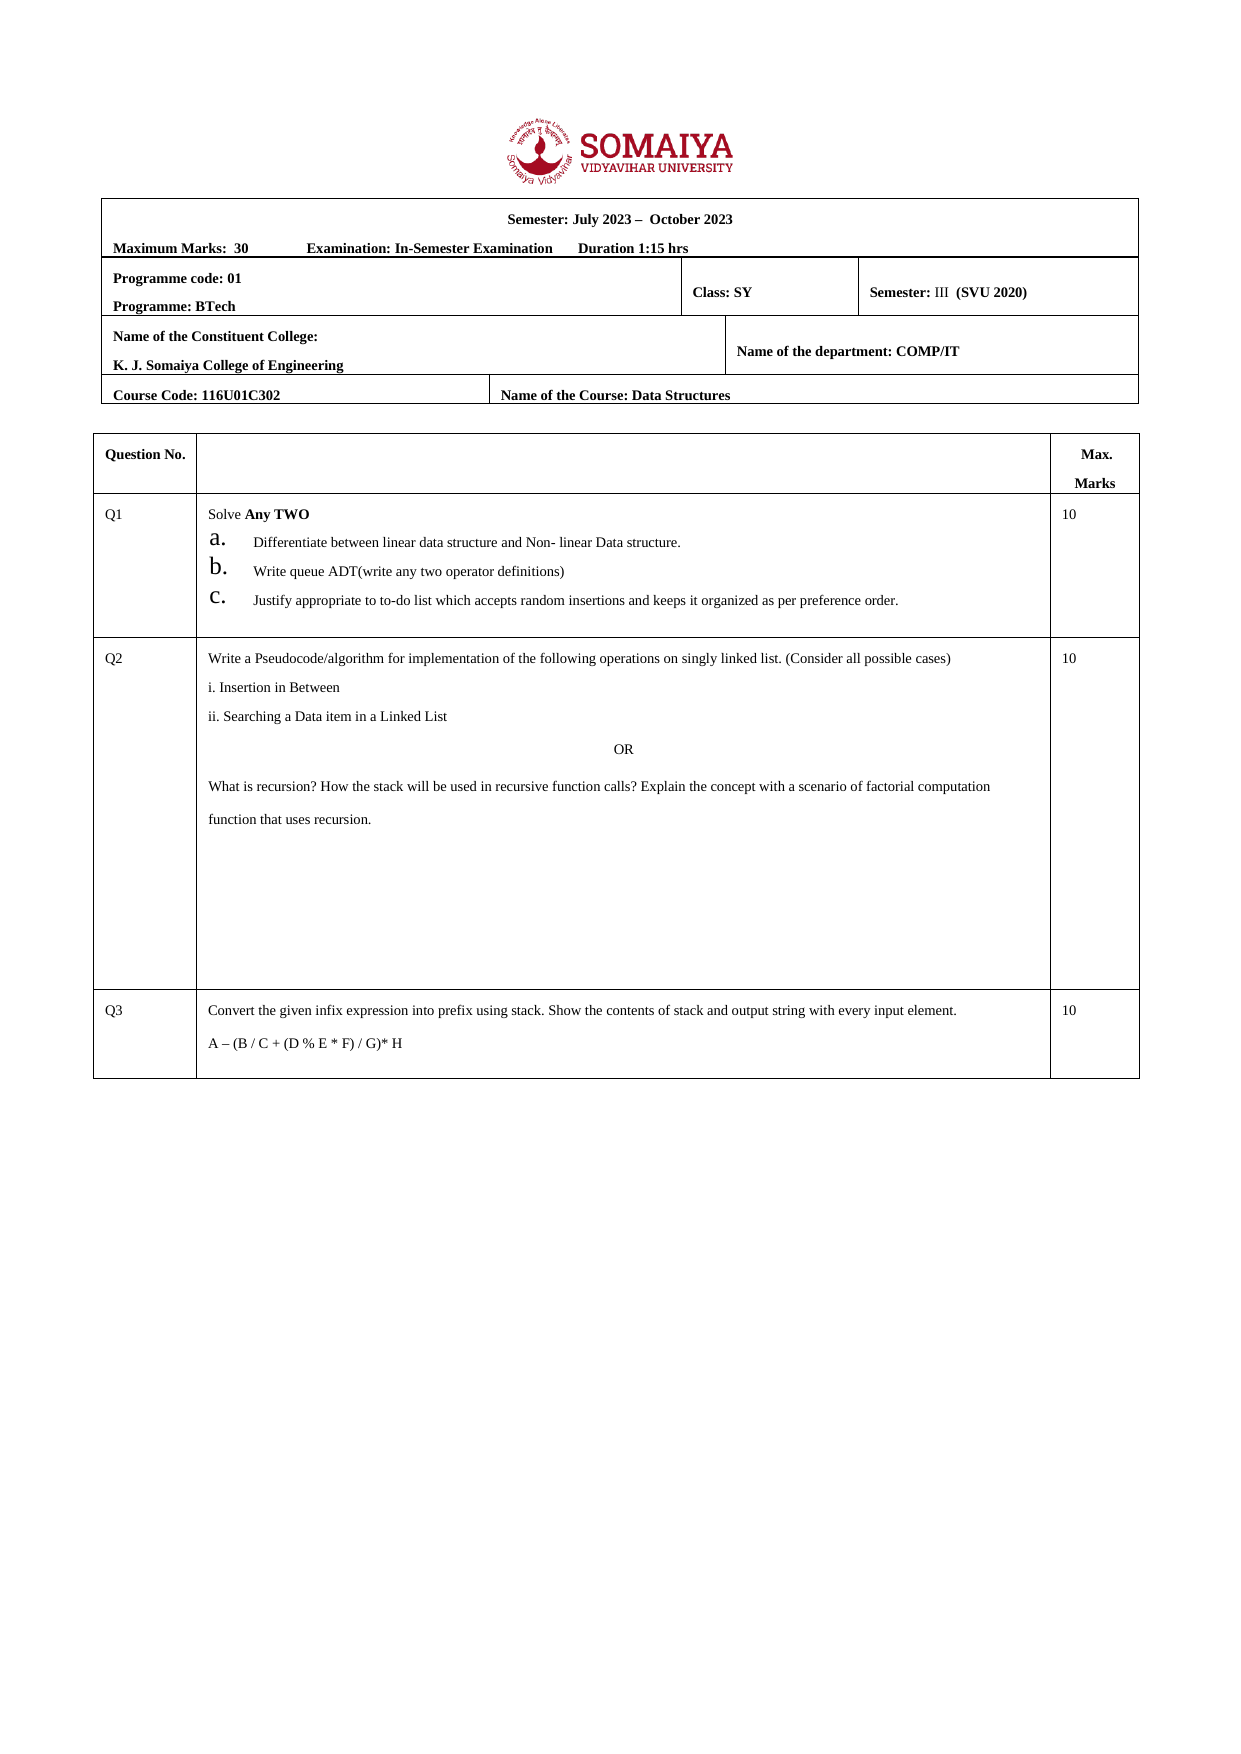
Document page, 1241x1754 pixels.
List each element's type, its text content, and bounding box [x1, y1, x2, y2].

table_header [197, 434, 1050, 492]
table_cell 10 [1051, 494, 1139, 637]
table_header Question No. [94, 434, 196, 492]
table_cell Course Code: 116U01C302 [102, 375, 489, 403]
table_cell 10 [1051, 638, 1139, 989]
table_header Max. Marks [1051, 434, 1139, 492]
picture [507, 105, 733, 198]
table_cell Solve Any TWO Differentiate between linear data structure and Non- linear Data structure. Write queue ADT(write any two operator definitions) Justify appropriate to to-do list which accepts random insertions and keeps it organized as per preference order. [197, 494, 1050, 637]
table_cell Semester: III (SVU 2020) [859, 258, 1138, 315]
table_cell Q2 [94, 638, 196, 989]
table_cell Convert the given infix expression into prefix using stack. Show the contents of stack and output string with every input element. A – (B / C + (D % E * F) / G)* H [197, 990, 1050, 1078]
table_cell 10 [1051, 990, 1139, 1078]
table_cell Programme code: 01 Programme: BTech [102, 258, 681, 315]
table_cell Q1 [94, 494, 196, 637]
table_cell Name of the Course: Data Structures [490, 375, 1138, 403]
table_header Semester: July 2023 – October 2023 Maximum Marks: 30 Examination: In-Semester Examination Duration 1:15 hrs [102, 199, 1138, 256]
table_cell Q3 [94, 990, 196, 1078]
table_cell Name of the department: COMP/IT [726, 316, 1138, 373]
table_cell Write a Pseudocode/algorithm for implementation of the following operations on singly linked list. (Consider all possible cases) i. Insertion in Between ii. Searching a Data item in a Linked List OR What is recursion? How the stack will be used in recursive function calls? Explain the concept with a scenario of factorial computation function that uses recursion. [197, 638, 1050, 989]
table_cell Name of the Constituent College: K. J. Somaiya College of Engineering [102, 316, 725, 373]
table_cell Class: SY [682, 258, 858, 315]
